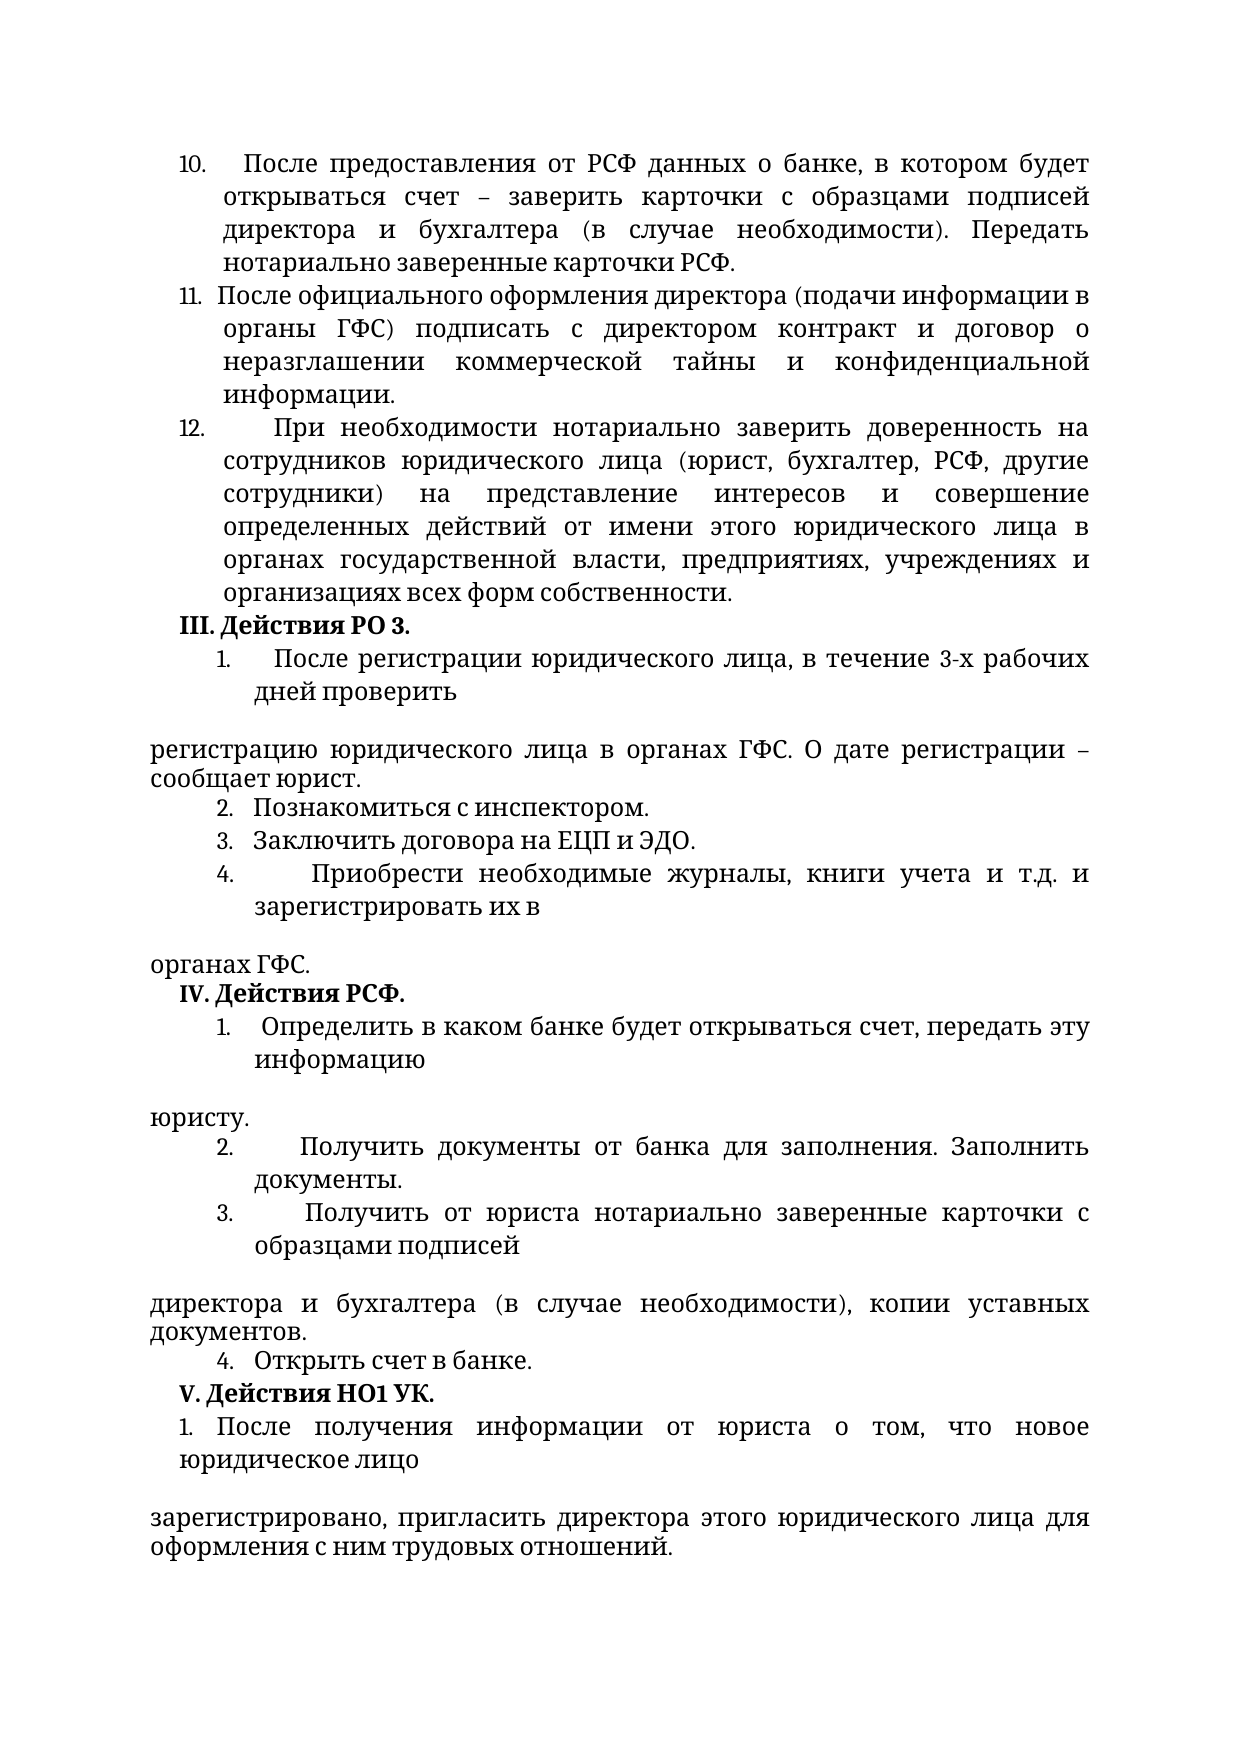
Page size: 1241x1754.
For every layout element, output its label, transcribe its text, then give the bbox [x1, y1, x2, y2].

text 12. При необходимости нотариально заверить доверенность на сотрудников юридического лица (юрист, бухгалтер, РСФ, другие сотрудники) на представление интересов и совершение определенных действий от имени этого юридического лица в органах государственной власти, предприятиях, учреждениях и организациях всех форм собственности. [179, 414, 1090, 608]
text 3. Получить от юриста нотариально заверенные карточки с образцами подписей [217, 1198, 1090, 1260]
text регистрацию юридического лица в органах ГФС. О дате регистрации – сообщает юрист. [150, 736, 1090, 794]
text 1. Определить в каком банке будет открываться счет, передать эту информацию [217, 1013, 1090, 1074]
text зарегистрировано, пригласить директора этого юридического лица для оформления с ним трудовых отношений. [150, 1504, 1090, 1562]
text ІІІ. Действия РО 3. [179, 612, 1090, 641]
text 2. Получить документы от банка для заполнения. Заполнить документы. [217, 1132, 1090, 1194]
text 4. Приобрести необходимые журналы, книги учета и т.д. и зарегистрировать их в [217, 860, 1090, 922]
text директора и бухгалтера (в случае необходимости), копии уставных документов. [150, 1289, 1090, 1347]
text 2. Познакомиться с инспектором. [217, 794, 1090, 823]
text 11. После официального оформления директора (подачи информации в органы ГФС) подписать с директором контракт и договор о неразглашении коммерческой тайны и конфиденциальной информации. [179, 282, 1090, 410]
text 10. После предоставления от РСФ данных о банке, в котором будет открываться счет – заверить карточки с образцами подписей директора и бухгалтера (в случае необходимости). Передать нотариально заверенные карточки РСФ. [179, 150, 1090, 278]
text юристу. [150, 1104, 1090, 1132]
text 4. Открыть счет в банке. [217, 1347, 1090, 1376]
text органах ГФС. [150, 951, 1090, 980]
text V. Действия НО1 УК. [179, 1380, 1090, 1409]
text 1. После регистрации юридического лица, в течение 3-х рабочих дней проверить [217, 645, 1090, 707]
text 1. После получения информации от юриста о том, что новое юридическое лицо [179, 1413, 1090, 1475]
text IV. Действия РСФ. [179, 980, 1090, 1008]
text 3. Заключить договора на ЕЦП и ЭДО. [217, 827, 1090, 856]
